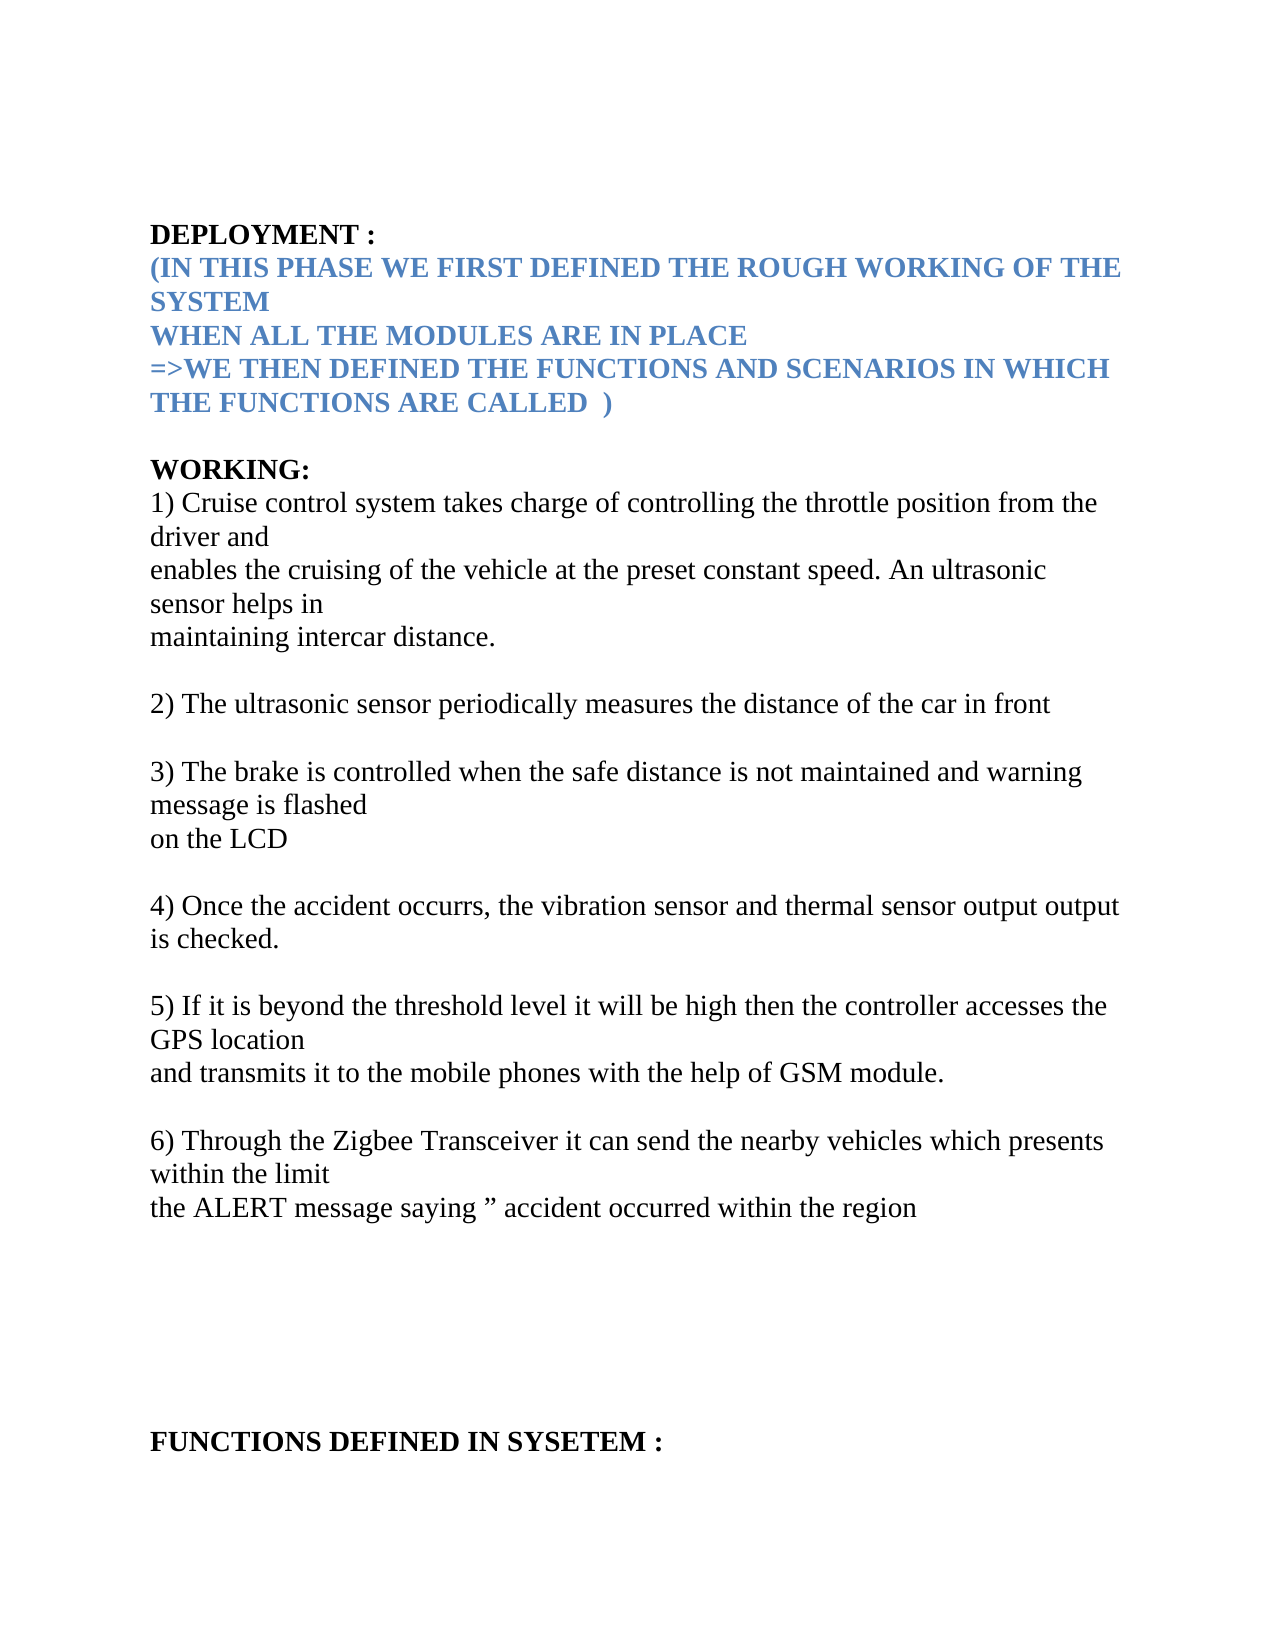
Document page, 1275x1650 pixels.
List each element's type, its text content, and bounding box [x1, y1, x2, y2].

text maintaining intercar distance. [150, 619, 1125, 653]
text enables the cruising of the vehicle at the preset constant speed. An ultrasonic sensor helps in [150, 552, 1125, 619]
text WHEN ALL THE MODULES ARE IN PLACE [150, 318, 1125, 351]
text 3) The brake is controlled when the safe distance is not maintained and warning message is flashed [150, 754, 1125, 821]
text 5) If it is beyond the threshold level it will be high then the controller accesses the GPS location [150, 988, 1125, 1056]
text 6) Through the Zigbee Transceiver it can send the nearby vehicles which presents within the limit [150, 1123, 1125, 1190]
text 2) The ultrasonic sensor periodically measures the distance of the car in front [150, 687, 1125, 720]
text the ALERT message saying ” accident occurred within the region [150, 1190, 1125, 1223]
text 1) Cruise control system takes charge of controlling the throttle position from the driver and [150, 485, 1125, 552]
text and transmits it to the mobile phones with the help of GSM module. [150, 1056, 1125, 1089]
text WORKING: [150, 452, 1125, 485]
text FUNCTIONS DEFINED IN SYSETEM : [150, 1424, 1125, 1458]
text on the LCD [150, 821, 1125, 854]
text 4) Once the accident occurrs, the vibration sensor and thermal sensor output output is checked. [150, 888, 1125, 955]
text =>WE THEN DEFINED THE FUNCTIONS AND SCENARIOS IN WHICH THE FUNCTIONS ARE CALLED ) [150, 351, 1125, 418]
text DEPLOYMENT : [150, 217, 1125, 251]
text (IN THIS PHASE WE FIRST DEFINED THE ROUGH WORKING OF THE SYSTEM [150, 251, 1125, 318]
